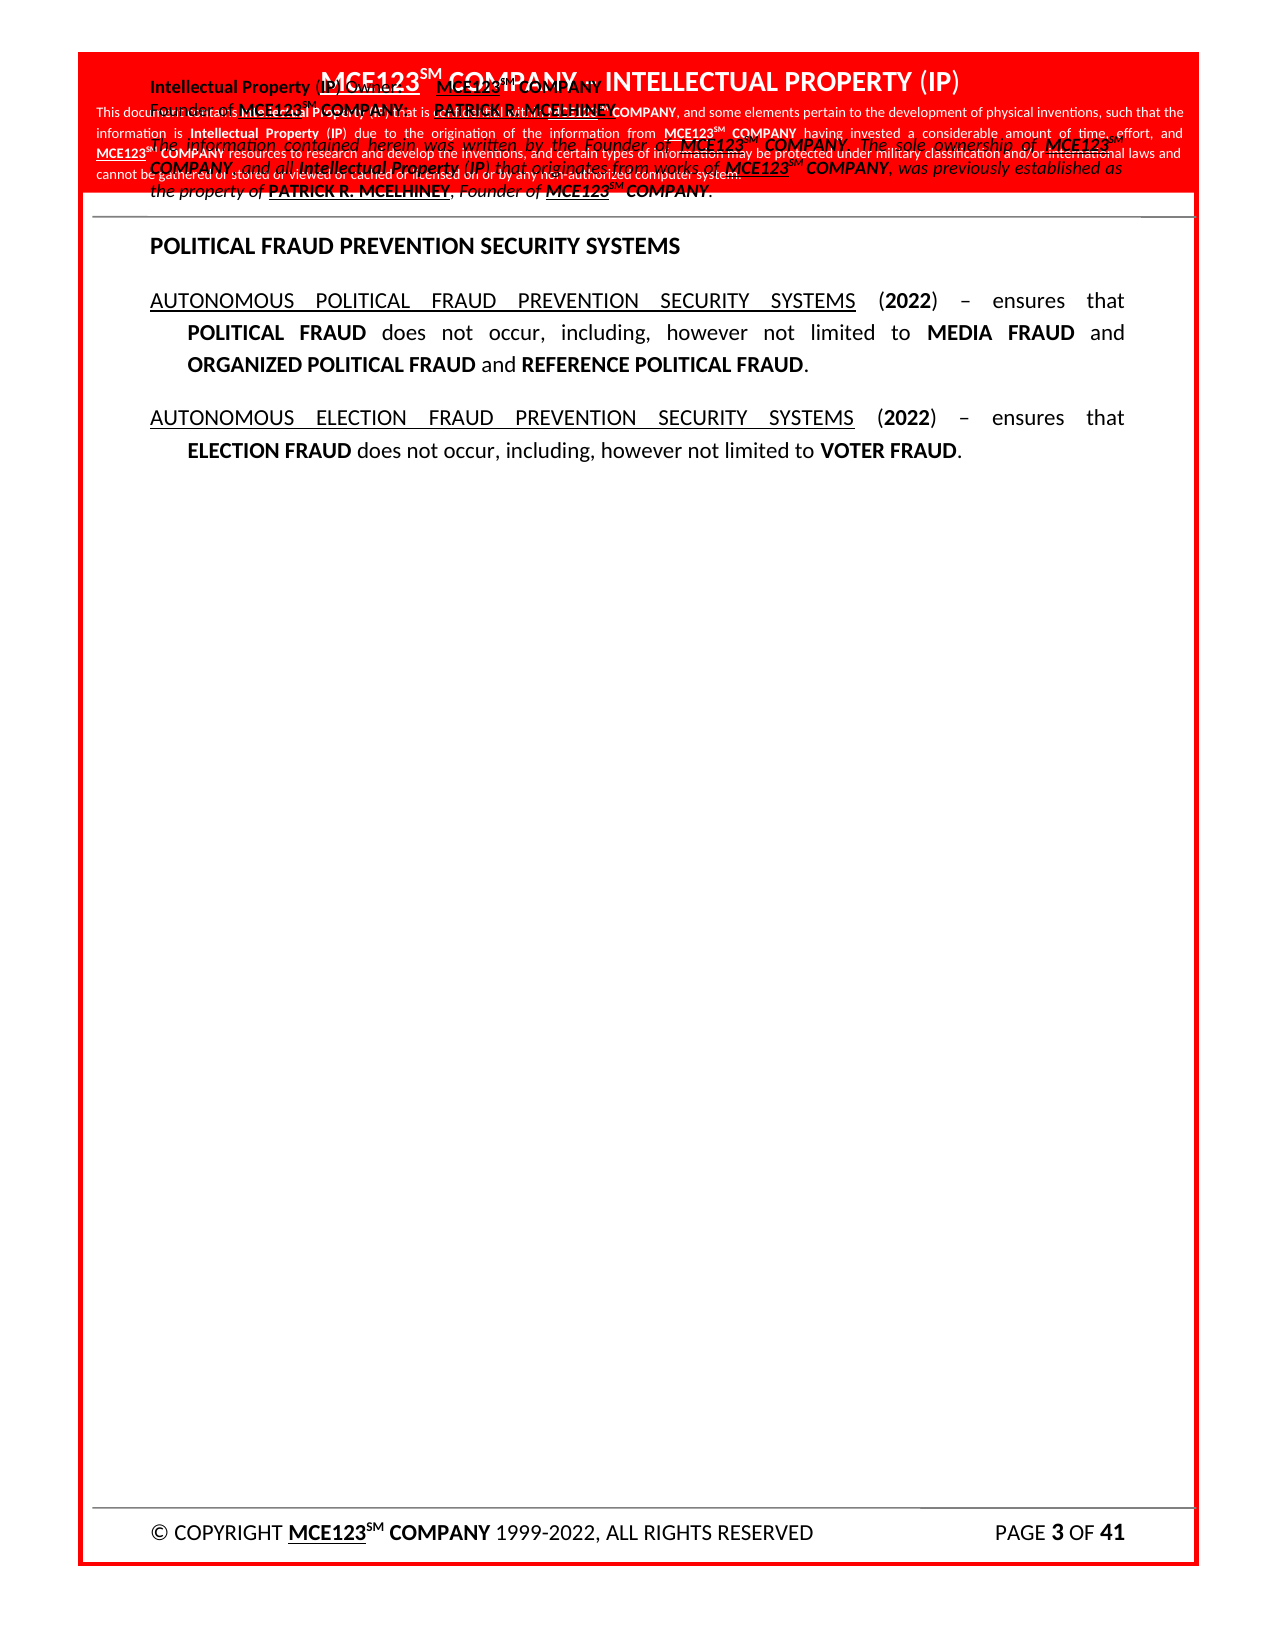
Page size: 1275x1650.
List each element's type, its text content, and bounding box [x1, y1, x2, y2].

text AUTONOMOUS ELECTION FRAUD PREVENTION SECURITY SYSTEMS (2022) – ensures that ELECTION FRAUD does not occur, including, however not limited to VOTER FRAUD. [150, 403, 1125, 464]
text POLITICAL FRAUD PREVENTION SECURITY SYSTEMS [150, 230, 1125, 261]
text AUTONOMOUS POLITICAL FRAUD PREVENTION SECURITY SYSTEMS (2022) – ensures that POLITICAL FRAUD does not occur, including, however not limited to MEDIA FRAUD and ORGANIZED POLITICAL FRAUD and REFERENCE POLITICAL FRAUD. [150, 286, 1125, 378]
